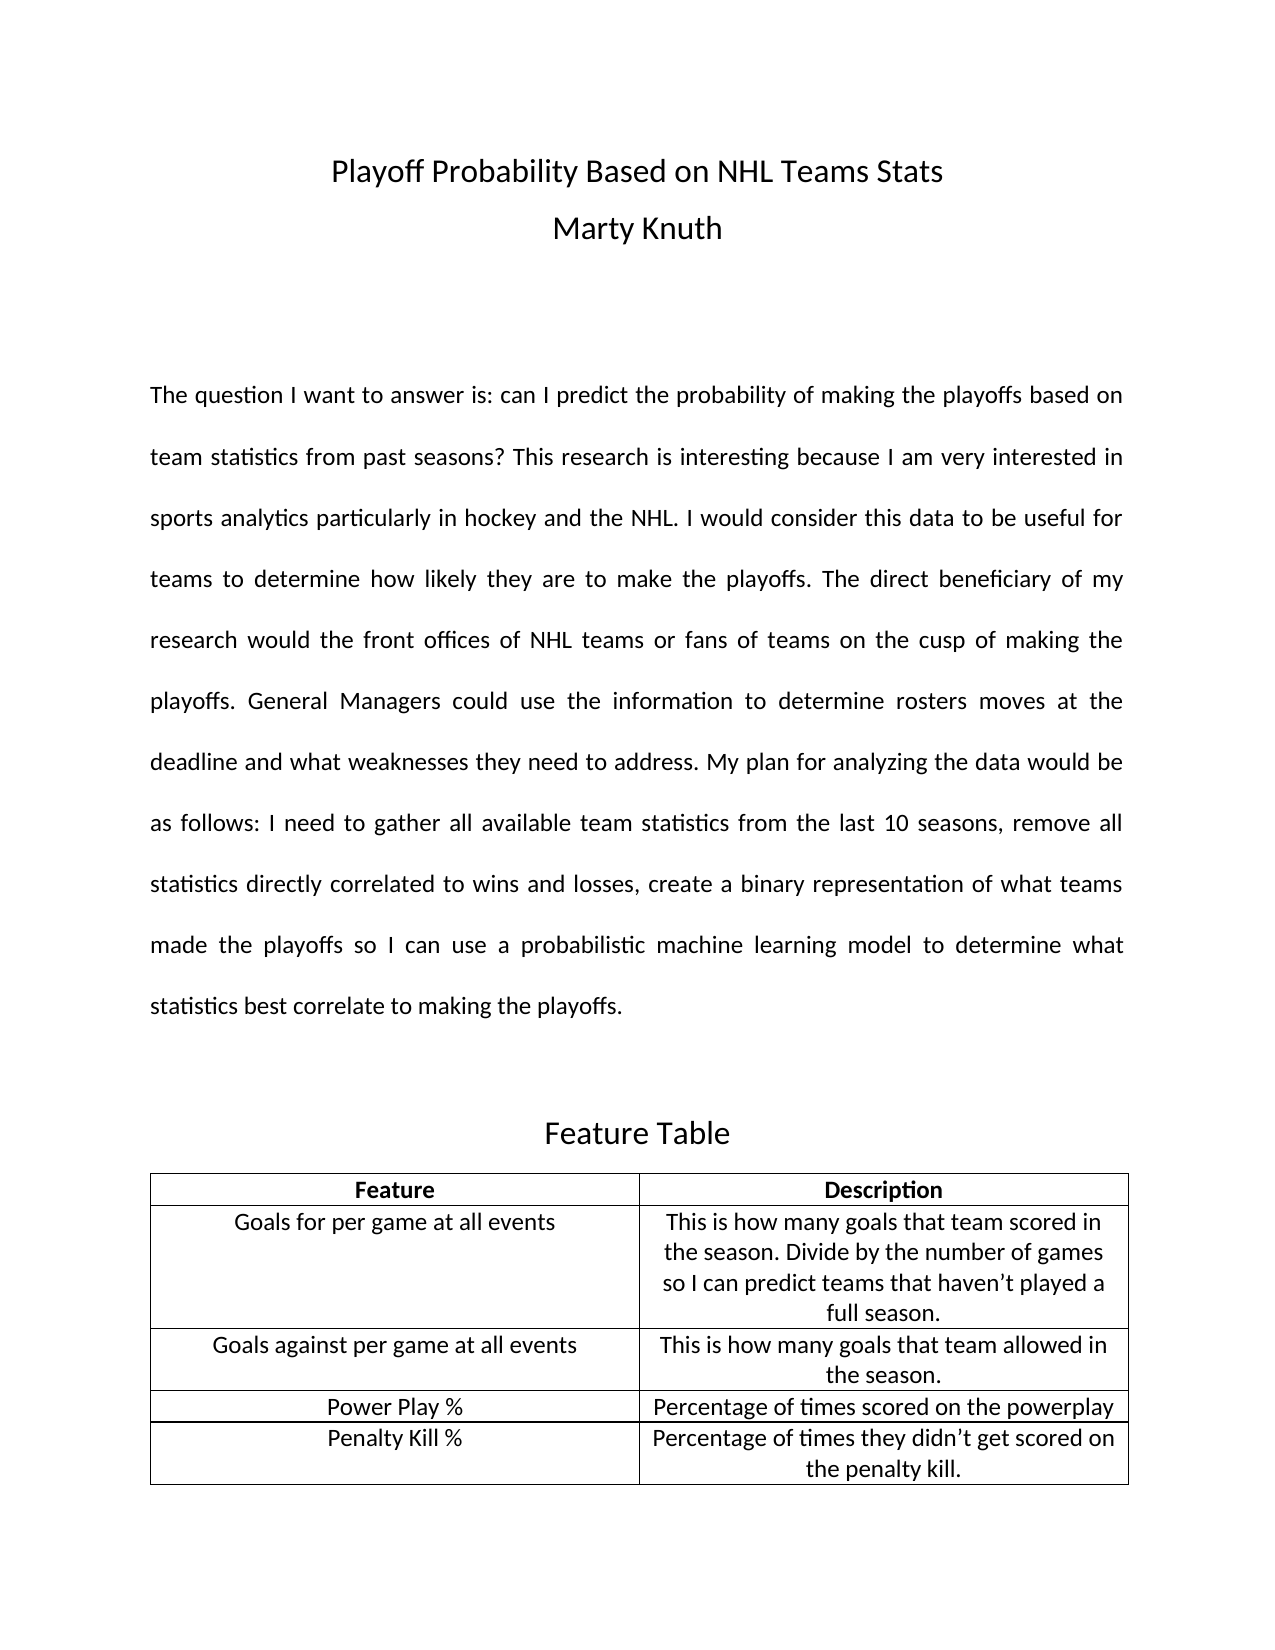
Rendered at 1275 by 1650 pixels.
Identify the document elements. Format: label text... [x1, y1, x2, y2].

table_cell Percentage of times they didn’t get scored on the penalty kill. [640, 1423, 1128, 1483]
table_cell Power Play % [151, 1391, 639, 1421]
table_header Feature [151, 1174, 639, 1204]
table_cell This is how many goals that team allowed in the season. [640, 1329, 1128, 1390]
text Marty Knuth [150, 207, 1125, 248]
text Playoff Probability Based on NHL Teams Stats [150, 150, 1125, 191]
table_cell This is how many goals that team scored in the season. Divide by the number of games so I can predict teams that haven’t played a full season. [640, 1206, 1128, 1328]
table_cell Penalty Kill % [151, 1423, 639, 1483]
table_header Description [640, 1174, 1128, 1204]
text Feature Table [150, 1112, 1125, 1153]
text The question I want to answer is: can I predict the probability of making the playoffs based on team statistics from past seasons? This research is interesting because I am very interested in sports analytics particularly in hockey and the NHL. I would consider this data to be useful for teams to determine how likely they are to make the playoffs. The direct beneficiary of my research would the front offices of NHL teams or fans of teams on the cusp of making the playoffs. General Managers could use the information to determine rosters moves at the deadline and what weaknesses they need to address. My plan for analyzing the data would be as follows: I need to gather all available team statistics from the last 10 seasons, remove all statistics directly correlated to wins and losses, create a binary representation of what teams made the playoffs so I can use a probabilistic machine learning model to determine what statistics best correlate to making the playoffs. [150, 379, 1125, 1021]
table_cell Goals against per game at all events [151, 1329, 639, 1390]
table_cell Goals for per game at all events [151, 1206, 639, 1328]
table_cell Percentage of times scored on the powerplay [640, 1391, 1128, 1421]
